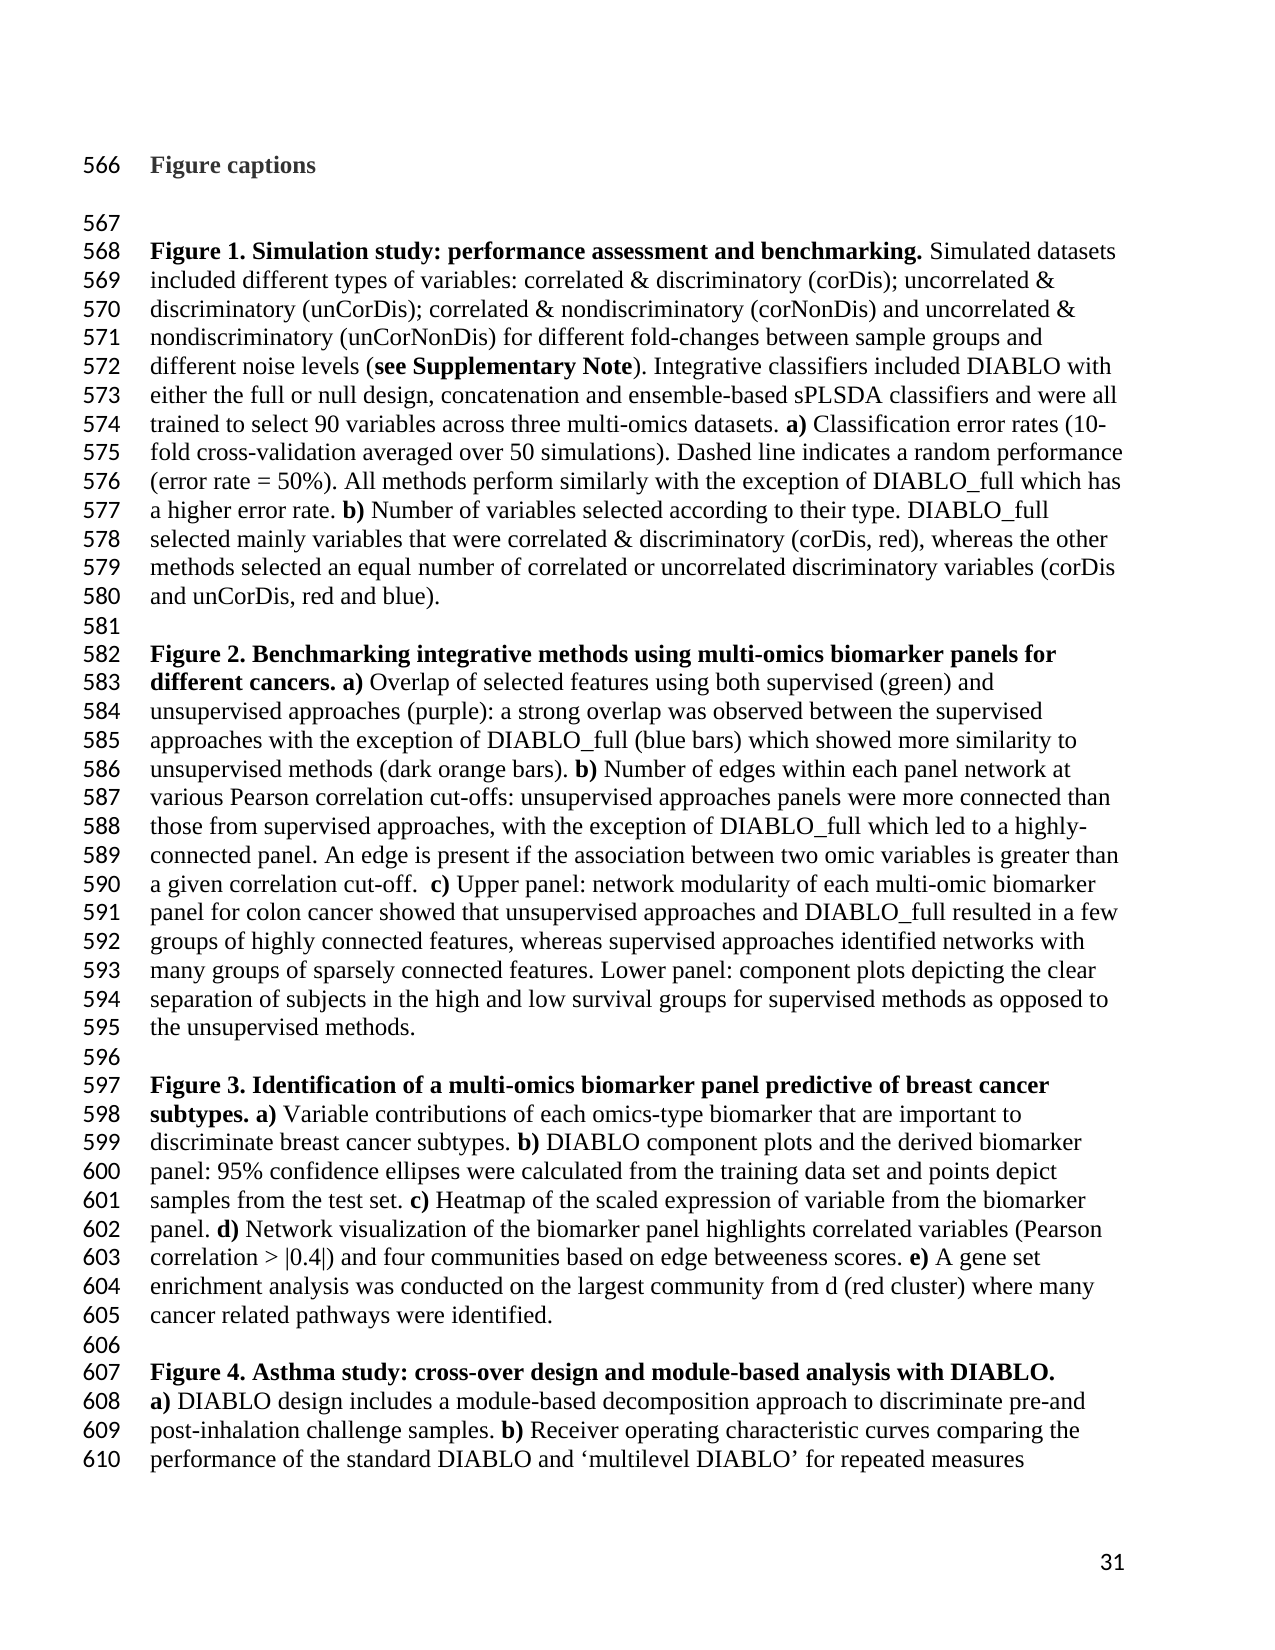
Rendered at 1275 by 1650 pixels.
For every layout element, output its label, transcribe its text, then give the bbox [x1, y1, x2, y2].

text Figure 3. Identification of a multi-omics biomarker panel predictive of breast cancer subtypes. a) Variable contributions of each omics-type biomarker that are important to discriminate breast cancer subtypes. b) DIABLO component plots and the derived biomarker panel: 95% confidence ellipses were calculated from the training data set and points depict samples from the test set. c) Heatmap of the scaled expression of variable from the biomarker panel. d) Network visualization of the biomarker panel highlights correlated variables (Pearson correlation > |0.4|) and four communities based on edge betweeness scores. e) A gene set enrichment analysis was conducted on the largest community from d (red cluster) where many cancer related pathways were identified. [150, 1070, 1125, 1329]
text Figure 1. Simulation study: performance assessment and benchmarking. Simulated datasets included different types of variables: correlated & discriminatory (corDis); uncorrelated & discriminatory (unCorDis); correlated & nondiscriminatory (corNonDis) and uncorrelated & nondiscriminatory (unCorNonDis) for different fold-changes between sample groups and different noise levels (see Supplementary Note). Integrative classifiers included DIABLO with either the full or null design, concatenation and ensemble-based sPLSDA classifiers and were all trained to select 90 variables across three multi-omics datasets. a) Classification error rates (10-fold cross-validation averaged over 50 simulations). Dashed line indicates a random performance (error rate = 50%). All methods perform similarly with the exception of DIABLO_full which has a higher error rate. b) Number of variables selected according to their type. DIABLO_full selected mainly variables that were correlated & discriminatory (corDis, red), whereas the other methods selected an equal number of correlated or uncorrelated discriminatory variables (corDis and unCorDis, red and blue). [150, 236, 1125, 610]
text Figure 4. Asthma study: cross-over design and module-based analysis with DIABLO. [150, 1357, 1125, 1386]
text Figure captions [150, 150, 1125, 179]
text Figure 2. Benchmarking integrative methods using multi-omics biomarker panels for different cancers. a) Overlap of selected features using both supervised (green) and unsupervised approaches (purple): a strong overlap was observed between the supervised approaches with the exception of DIABLO_full (blue bars) which showed more similarity to unsupervised methods (dark orange bars). b) Number of edges within each panel network at various Pearson correlation cut-offs: unsupervised approaches panels were more connected than those from supervised approaches, with the exception of DIABLO_full which led to a highly-connected panel. An edge is present if the association between two omic variables is greater than a given correlation cut-off. c) Upper panel: network modularity of each multi-omic biomarker panel for colon cancer showed that unsupervised approaches and DIABLO_full resulted in a few groups of highly connected features, whereas supervised approaches identified networks with many groups of sparsely connected features. Lower panel: component plots depicting the clear separation of subjects in the high and low survival groups for supervised methods as opposed to the unsupervised methods. [150, 639, 1125, 1041]
